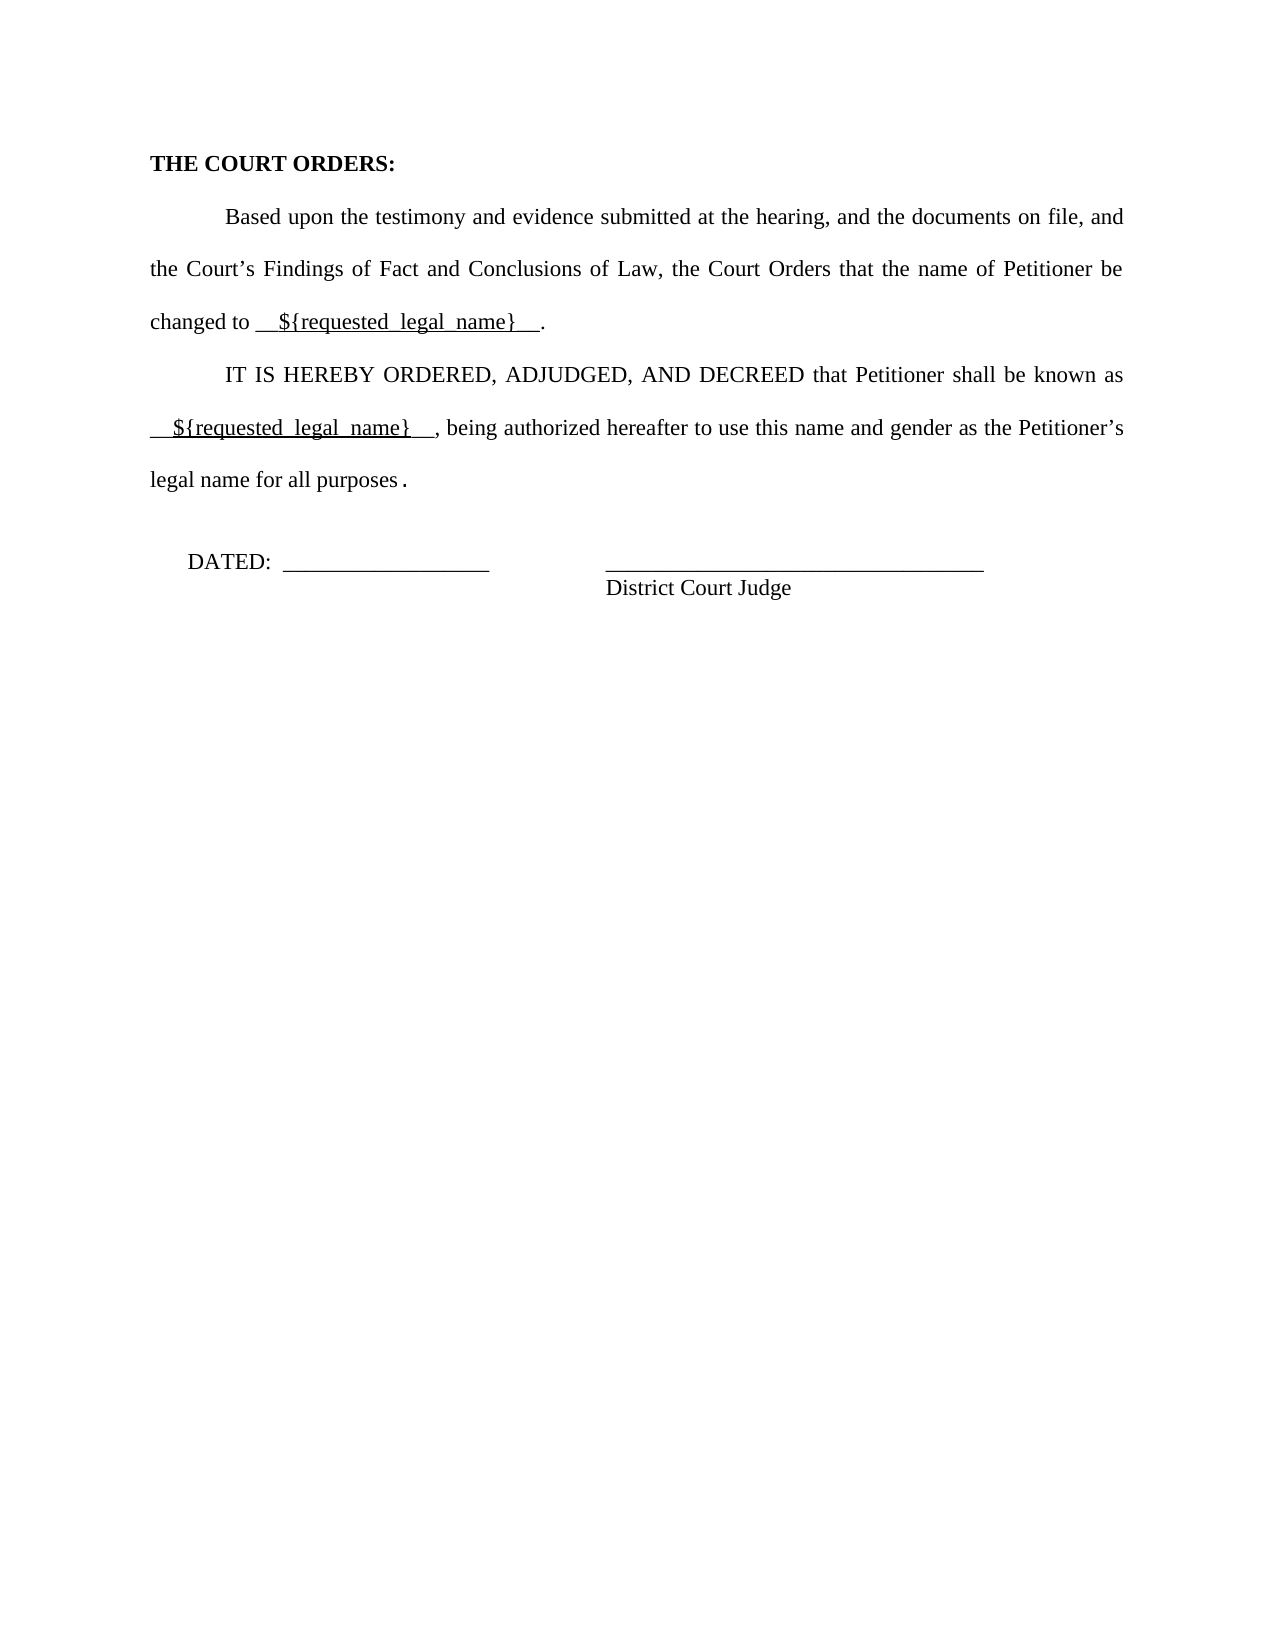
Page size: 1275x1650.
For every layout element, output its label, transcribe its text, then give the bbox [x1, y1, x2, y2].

text District Court Judge [262, 574, 1125, 601]
text THE COURT ORDERS: [150, 150, 1125, 176]
text Based upon the testimony and evidence submitted at the hearing, and the documents on file, and the Court’s Findings of Fact and Conclusions of Law, the Court Orders that the name of Petitioner be changed to __${requested_legal_name}__. [150, 203, 1125, 334]
text DATED: __________________ _________________________________ [187, 548, 1125, 574]
text IT IS HEREBY ORDERED, ADJUDGED, AND DECREED that Petitioner shall be known as __${requested_legal_name}__, being authorized hereafter to use this name and gender as the Petitioner’s legal name for all purposes. [150, 361, 1125, 494]
